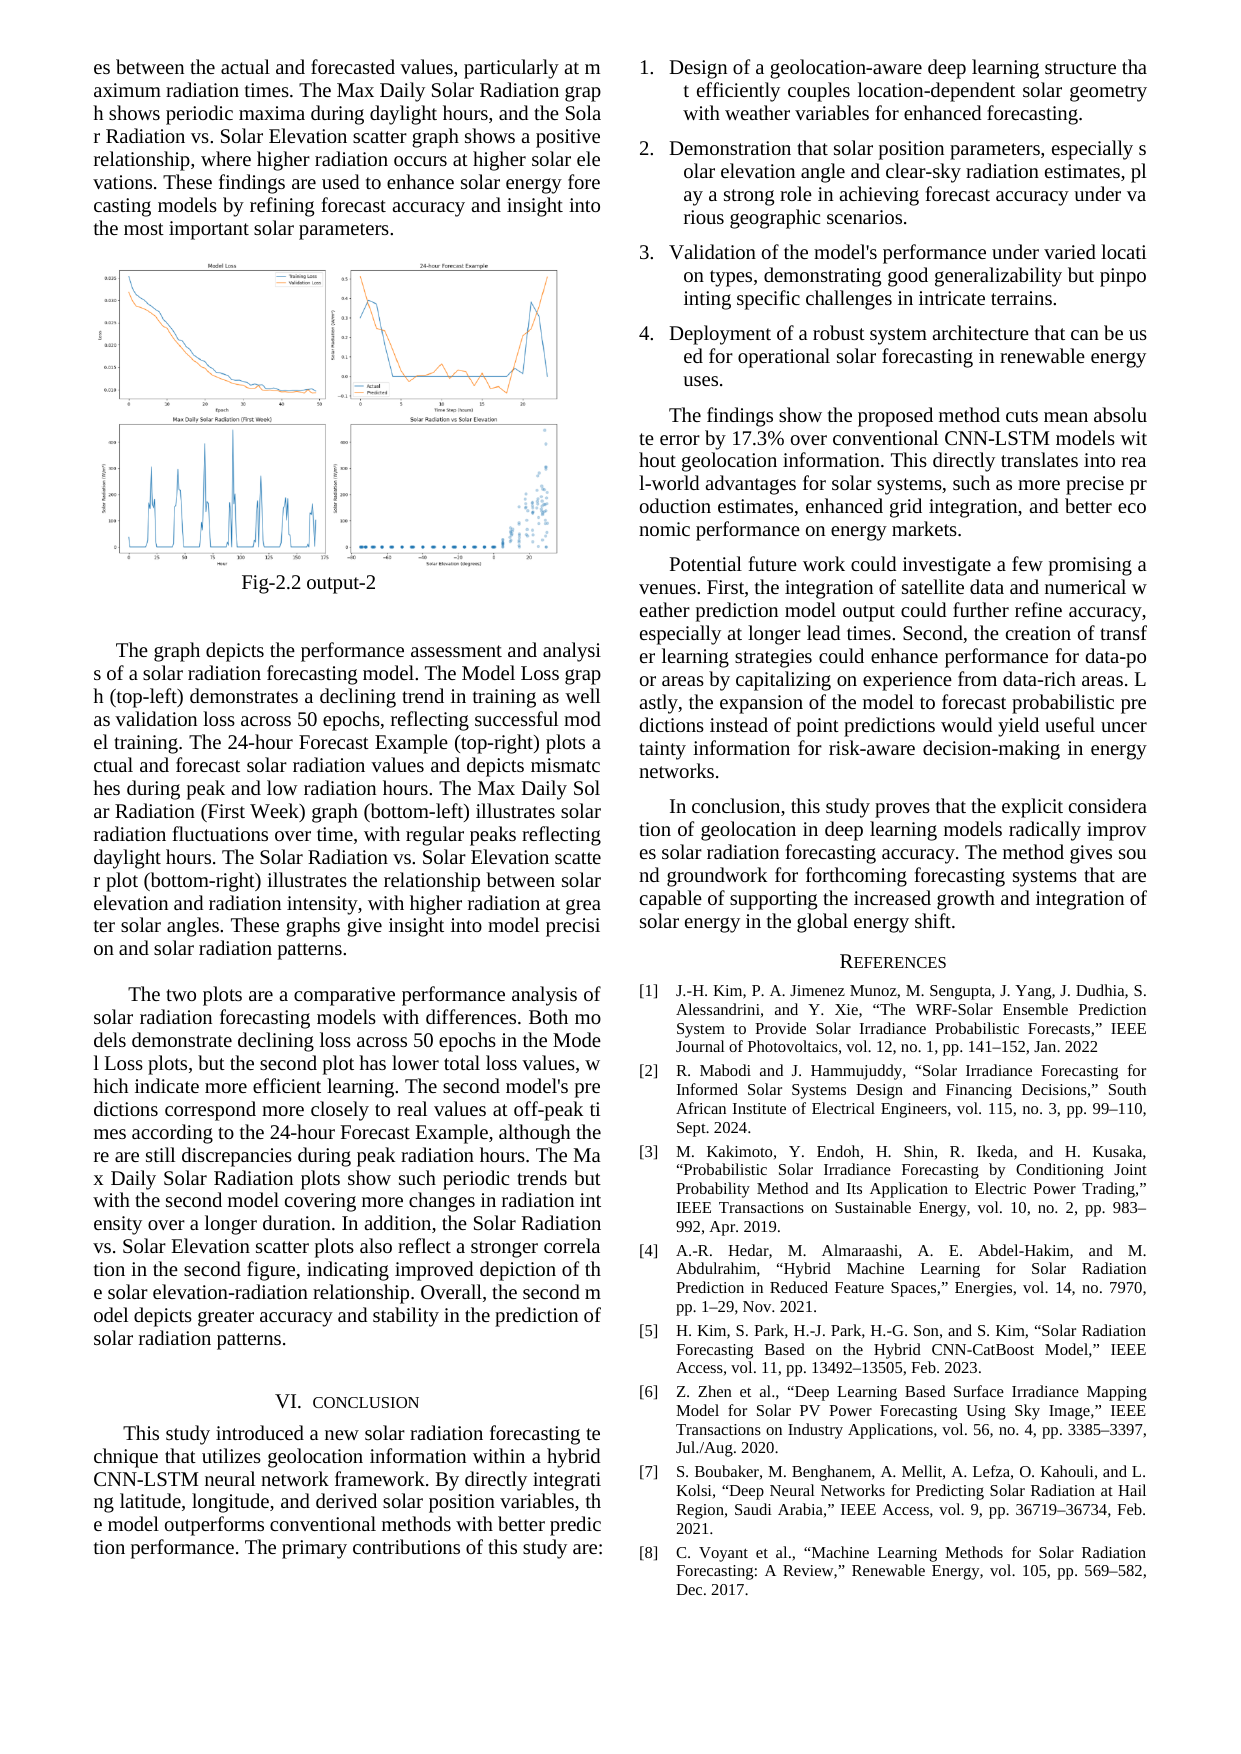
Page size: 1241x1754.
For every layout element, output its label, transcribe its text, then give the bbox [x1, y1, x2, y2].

subtitle References [639, 949, 1147, 973]
text The findings show the proposed method cuts mean absolute error by 17.3% over conventional CNN-LSTM models without geolocation information. This directly translates into real-world advantages for solar systems, such as more precise production estimates, enhanced grid integration, and better economic performance on energy markets. [639, 404, 1147, 541]
text M. Kakimoto, Y. Endoh, H. Shin, R. Ikeda, and H. Kusaka, “Probabilistic Solar Irradiance Forecasting by Conditioning Joint Probability Method and Its Application to Electric Power Trading,” IEEE Transactions on Sustainable Energy, vol. 10, no. 2, pp. 983–992, Apr. 2019. [639, 1142, 1147, 1236]
list Design of a geolocation-aware deep learning structure that efficiently couples location-dependent solar geometry with weather variables for enhanced forecasting. [639, 56, 1147, 125]
list Deployment of a robust system architecture that can be used for operational solar forecasting in renewable energy uses. [639, 323, 1147, 391]
list Demonstration that solar position parameters, especially solar elevation angle and clear-sky radiation estimates, play a strong role in achieving forecast accuracy under various geographic scenarios. [639, 137, 1147, 229]
picture [93, 261, 600, 571]
text A.-R. Hedar, M. Almaraashi, A. E. Abdel-Hakim, and M. Abdulrahim, “Hybrid Machine Learning for Solar Radiation Prediction in Reduced Feature Spaces,” Energies, vol. 14, no. 7970, pp. 1–29, Nov. 2021. [639, 1241, 1147, 1316]
text Z. Zhen et al., “Deep Learning Based Surface Irradiance Mapping Model for Solar PV Power Forecasting Using Sky Image,” IEEE Transactions on Industry Applications, vol. 56, no. 4, pp. 3385–3397, Jul./Aug. 2020. [639, 1383, 1147, 1458]
text H. Kim, S. Park, H.-J. Park, H.-G. Son, and S. Kim, “Solar Radiation Forecasting Based on the Hybrid CNN-CatBoost Model,” IEEE Access, vol. 11, pp. 13492–13505, Feb. 2023. [639, 1321, 1147, 1377]
text R. Mabodi and J. Hammujuddy, “Solar Irradiance Forecasting for Informed Solar Systems Design and Financing Decisions,” South African Institute of Electrical Engineers, vol. 115, no. 3, pp. 99–110, Sept. 2024. [639, 1062, 1147, 1137]
text S. Boubaker, M. Benghanem, A. Mellit, A. Lefza, O. Kahouli, and L. Kolsi, “Deep Neural Networks for Predicting Solar Radiation at Hail Region, Saudi Arabia,” IEEE Access, vol. 9, pp. 36719–36734, Feb. 2021. [639, 1463, 1147, 1538]
subtitle conclusion [93, 1389, 601, 1413]
text This study introduced a new solar radiation forecasting technique that utilizes geolocation information within a hybrid CNN-LSTM neural network framework. By directly integrating latitude, longitude, and derived solar position variables, the model outperforms conventional methods with better prediction performance. The primary contributions of this study are: [93, 1422, 601, 1559]
text Potential future work could investigate a few promising avenues. First, the integration of satellite data and numerical weather prediction model output could further refine accuracy, especially at longer lead times. Second, the creation of transfer learning strategies could enhance performance for data-poor areas by capitalizing on experience from data-rich areas. Lastly, the expansion of the model to forecast probabilistic predictions instead of point predictions would yield useful uncertainty information for risk-aware decision-making in energy networks. [639, 554, 1147, 783]
list Validation of the model's performance under varied location types, demonstrating good generalizability but pinpointing specific challenges in intricate terrains. [639, 241, 1147, 310]
text In conclusion, this study proves that the explicit consideration of geolocation in deep learning models radically improves solar radiation forecasting accuracy. The method gives sound groundwork for forthcoming forecasting systems that are capable of supporting the increased growth and integration of solar energy in the global energy shift. [639, 795, 1147, 933]
text J.-H. Kim, P. A. Jimenez Munoz, M. Sengupta, J. Yang, J. Dudhia, S. Alessandrini, and Y. Xie, “The WRF-Solar Ensemble Prediction System to Provide Solar Irradiance Probabilistic Forecasts,” IEEE Journal of Photovoltaics, vol. 12, no. 1, pp. 141–152, Jan. 2022 [639, 982, 1147, 1057]
text C. Voyant et al., “Machine Learning Methods for Solar Radiation Forecasting: A Review,” Renewable Energy, vol. 105, pp. 569–582, Dec. 2017. [639, 1543, 1147, 1599]
